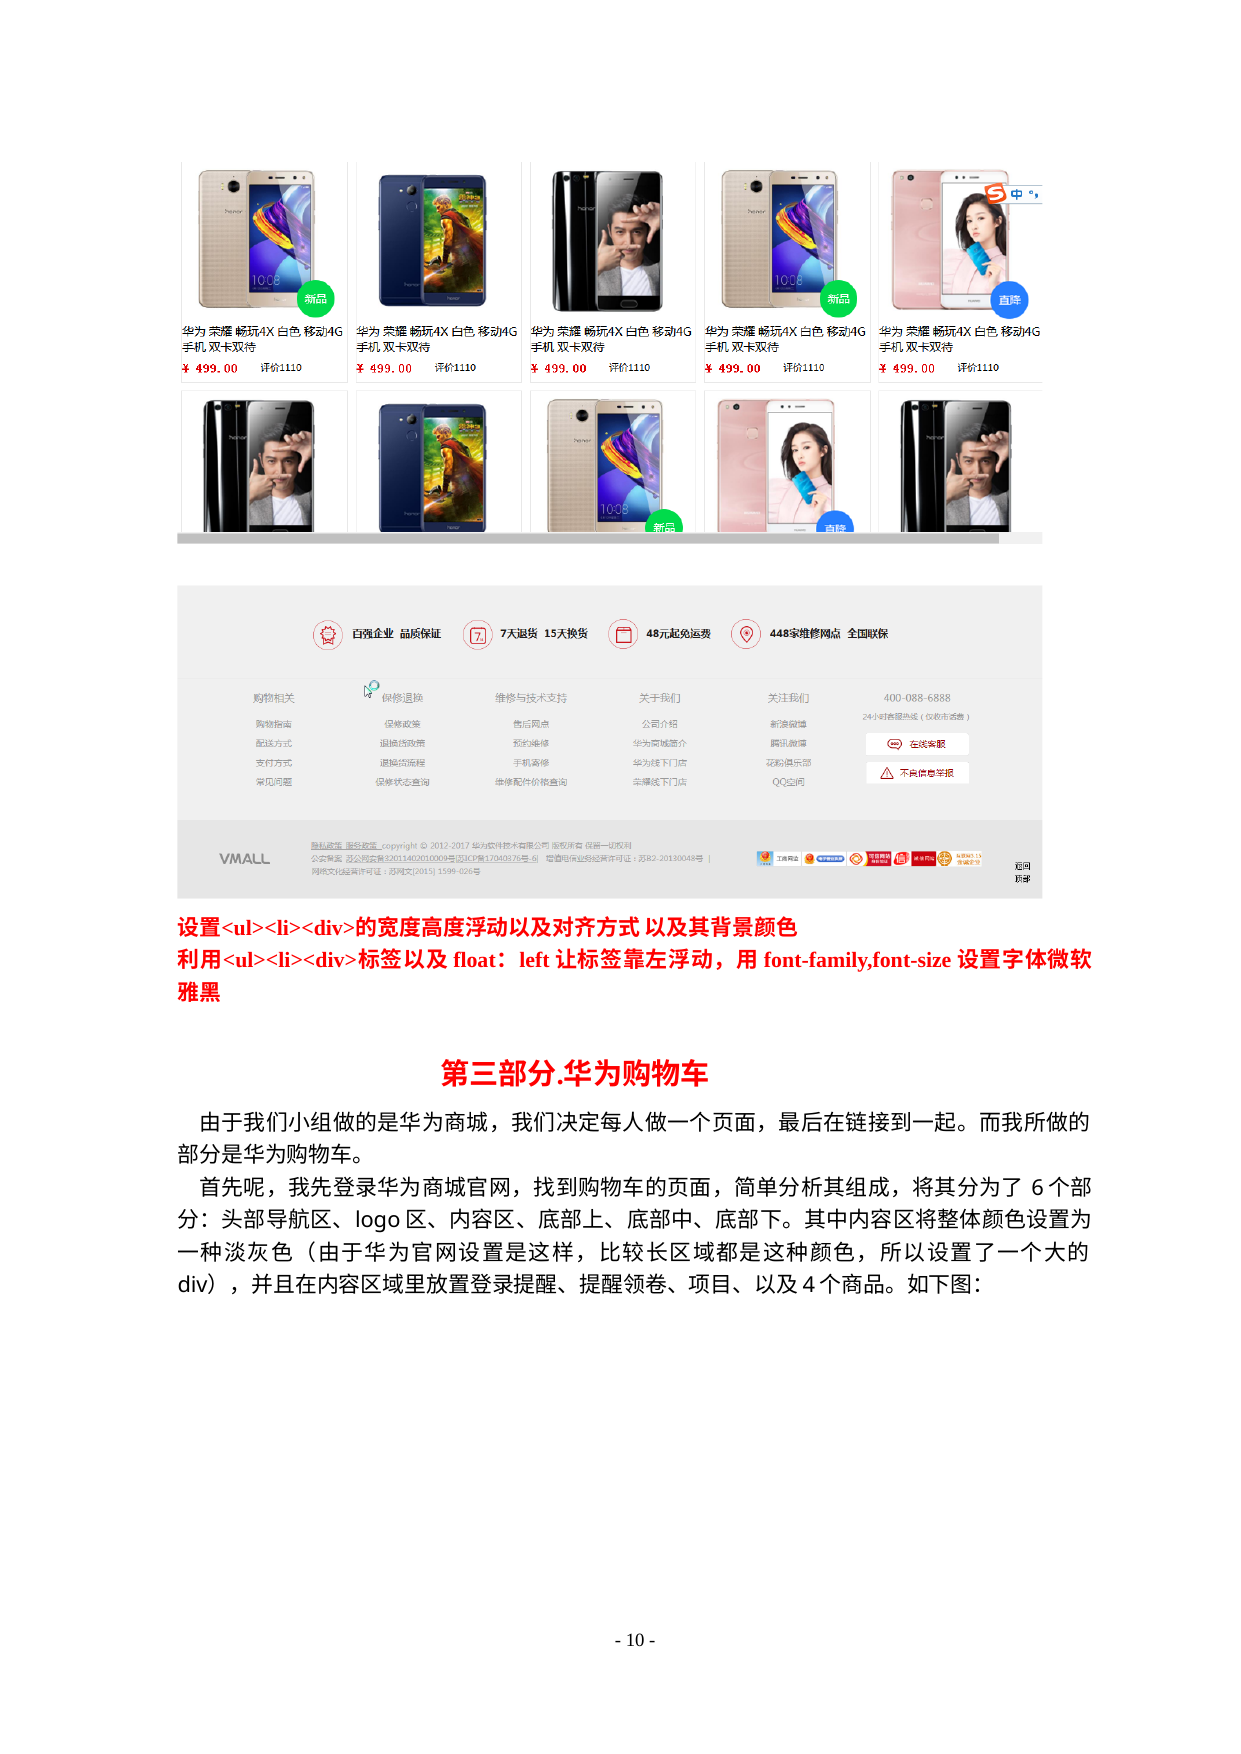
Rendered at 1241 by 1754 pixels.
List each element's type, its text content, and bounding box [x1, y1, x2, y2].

picture [177, 162, 1043, 544]
text 利用<ul><li><div>标签以及float：left让标签靠左浮动，用font-family,font-size设置字体微软雅黑 [177, 942, 1092, 1007]
text 由于我们小组做的是华为商城，我们决定每人做一个页面，最后在链接到一起。而我所做的部分是华为购物车。 [177, 1104, 1092, 1169]
picture [177, 584, 1043, 899]
text 首先呢，我先登录华为商城官网，找到购物车的页面，简单分析其组成，将其分为了6个部分：头部导航区、logo区、内容区、底部上、底部中、底部下。其中内容区将整体颜色设置为一种淡灰色（由于华为官网设置是这样，比较长区域都是这种颜色，所以设置了一个大的div），并且在内容区域里放置登录提醒、提醒领卷、项目、以及4个商品。如下图： [177, 1169, 1092, 1299]
text 设置<ul><li><div>的宽度高度浮动以及对齐方式 以及其背景颜色 [177, 909, 1092, 942]
text 第三部分.华为购物车 [177, 1039, 1092, 1104]
